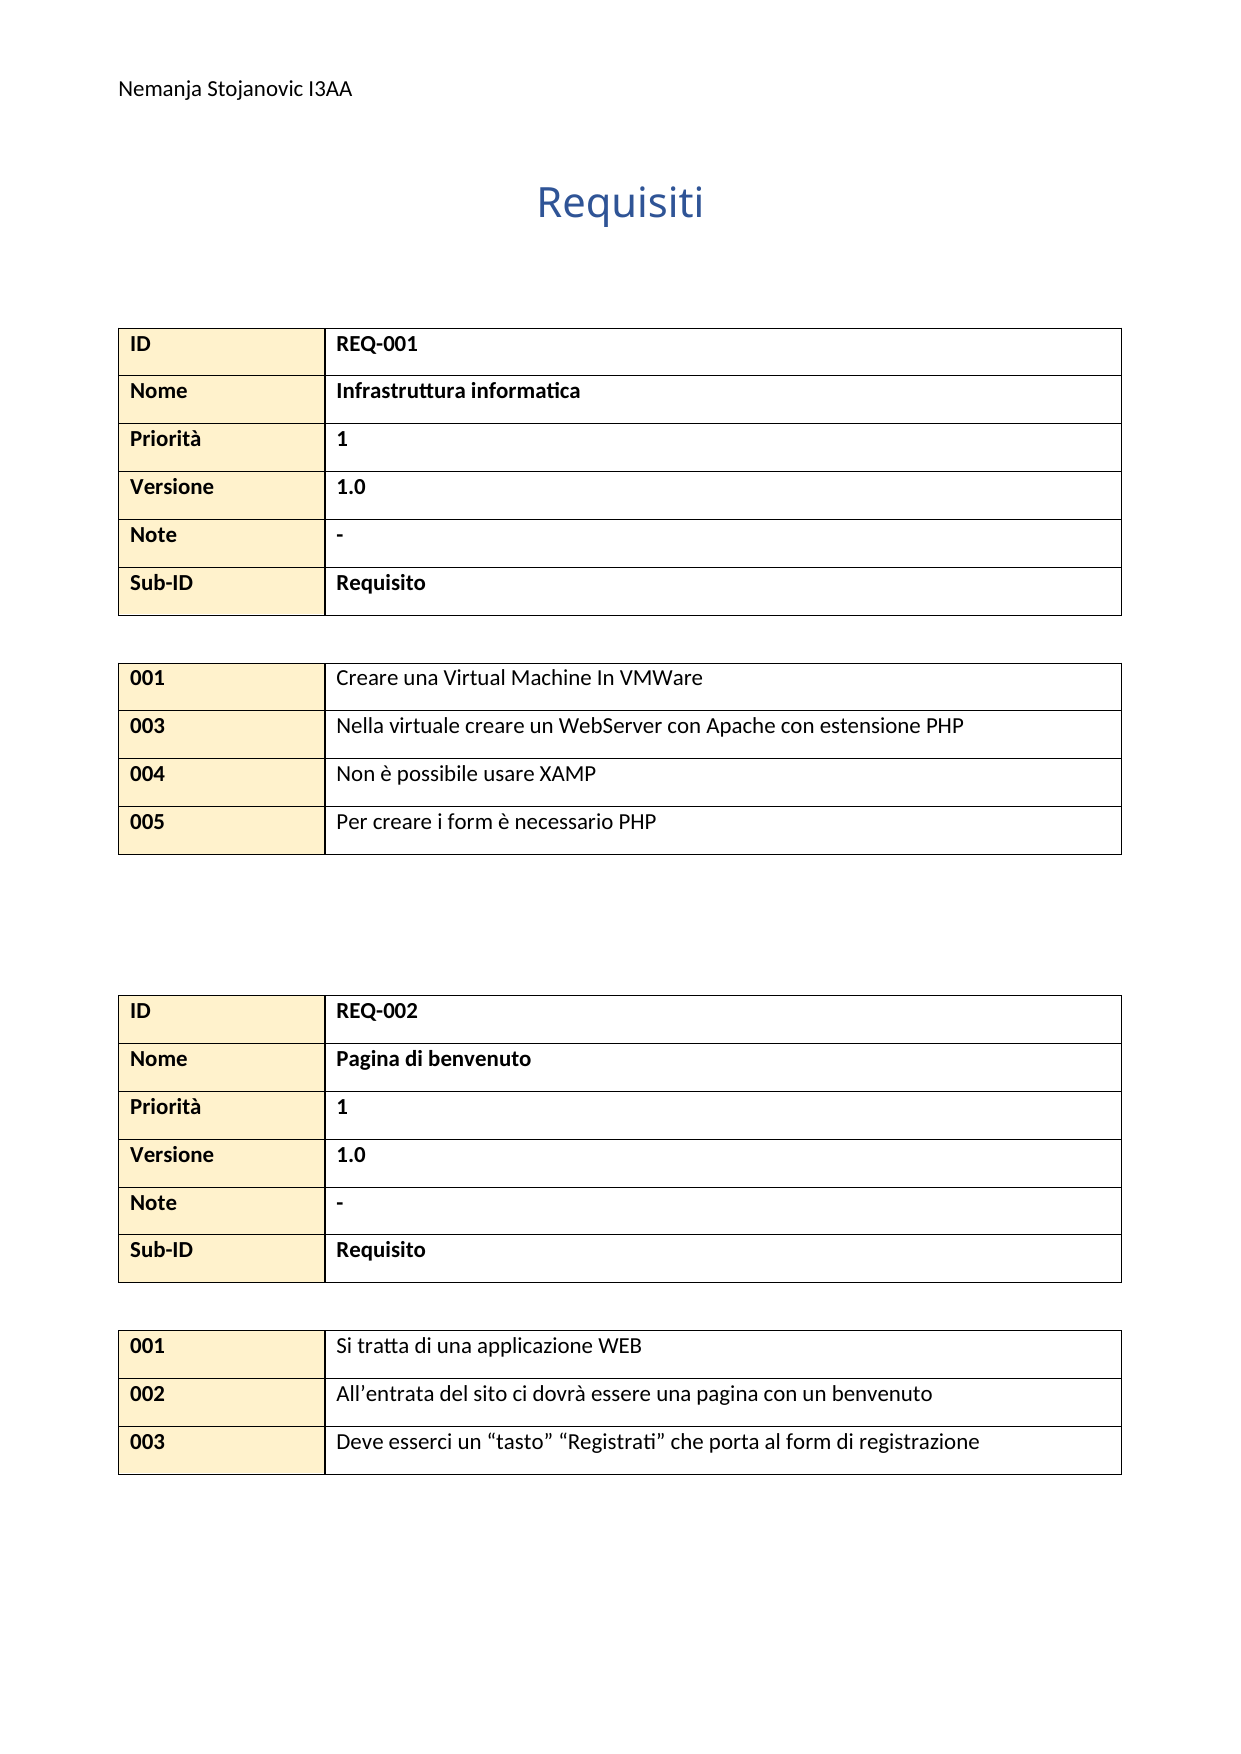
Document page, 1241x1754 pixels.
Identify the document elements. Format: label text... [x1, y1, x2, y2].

table_cell Note [119, 520, 324, 567]
table_header REQ-001 [326, 329, 1121, 375]
table_cell 1 [326, 1092, 1121, 1139]
table_cell Priorità [119, 1092, 324, 1139]
table_cell Nella virtuale creare un WebServer con Apache con estensione PHP [326, 711, 1121, 758]
table_cell 1 [326, 424, 1121, 471]
table_cell 004 [119, 759, 324, 806]
table_cell 003 [119, 711, 324, 758]
table_cell Priorità [119, 424, 324, 471]
table_cell - [326, 520, 1121, 567]
subtitle Requisiti [118, 173, 1122, 229]
table_cell Deve esserci un “tasto” “Registrati” che porta al form di registrazione [326, 1427, 1121, 1473]
table_cell Non è possibile usare XAMP [326, 759, 1121, 806]
table_cell All’entrata del sito ci dovrà essere una pagina con un benvenuto [326, 1379, 1121, 1426]
table_cell - [326, 1188, 1121, 1234]
table_cell Nome [119, 376, 324, 423]
table_cell Note [119, 1188, 324, 1234]
table_cell Per creare i form è necessario PHP [326, 807, 1121, 854]
table_cell 1.0 [326, 472, 1121, 519]
table_header 001 [119, 1331, 324, 1378]
table_header REQ-002 [326, 996, 1121, 1043]
table_cell 003 [119, 1427, 324, 1473]
table_cell Versione [119, 472, 324, 519]
table_cell Sub-ID [119, 568, 324, 614]
table_cell Requisito [326, 568, 1121, 614]
table_cell 002 [119, 1379, 324, 1426]
table_header 001 [119, 664, 324, 710]
table_header ID [119, 996, 324, 1043]
table_cell Nome [119, 1044, 324, 1091]
table_cell 005 [119, 807, 324, 854]
table_header ID [119, 329, 324, 375]
table_cell Pagina di benvenuto [326, 1044, 1121, 1091]
table_cell 1.0 [326, 1140, 1121, 1187]
table_cell Versione [119, 1140, 324, 1187]
table_cell Sub-ID [119, 1235, 324, 1282]
table_header Si tratta di una applicazione WEB [326, 1331, 1121, 1378]
table_cell Requisito [326, 1235, 1121, 1282]
table_header Creare una Virtual Machine In VMWare [326, 664, 1121, 710]
table_cell Infrastruttura informatica [326, 376, 1121, 423]
